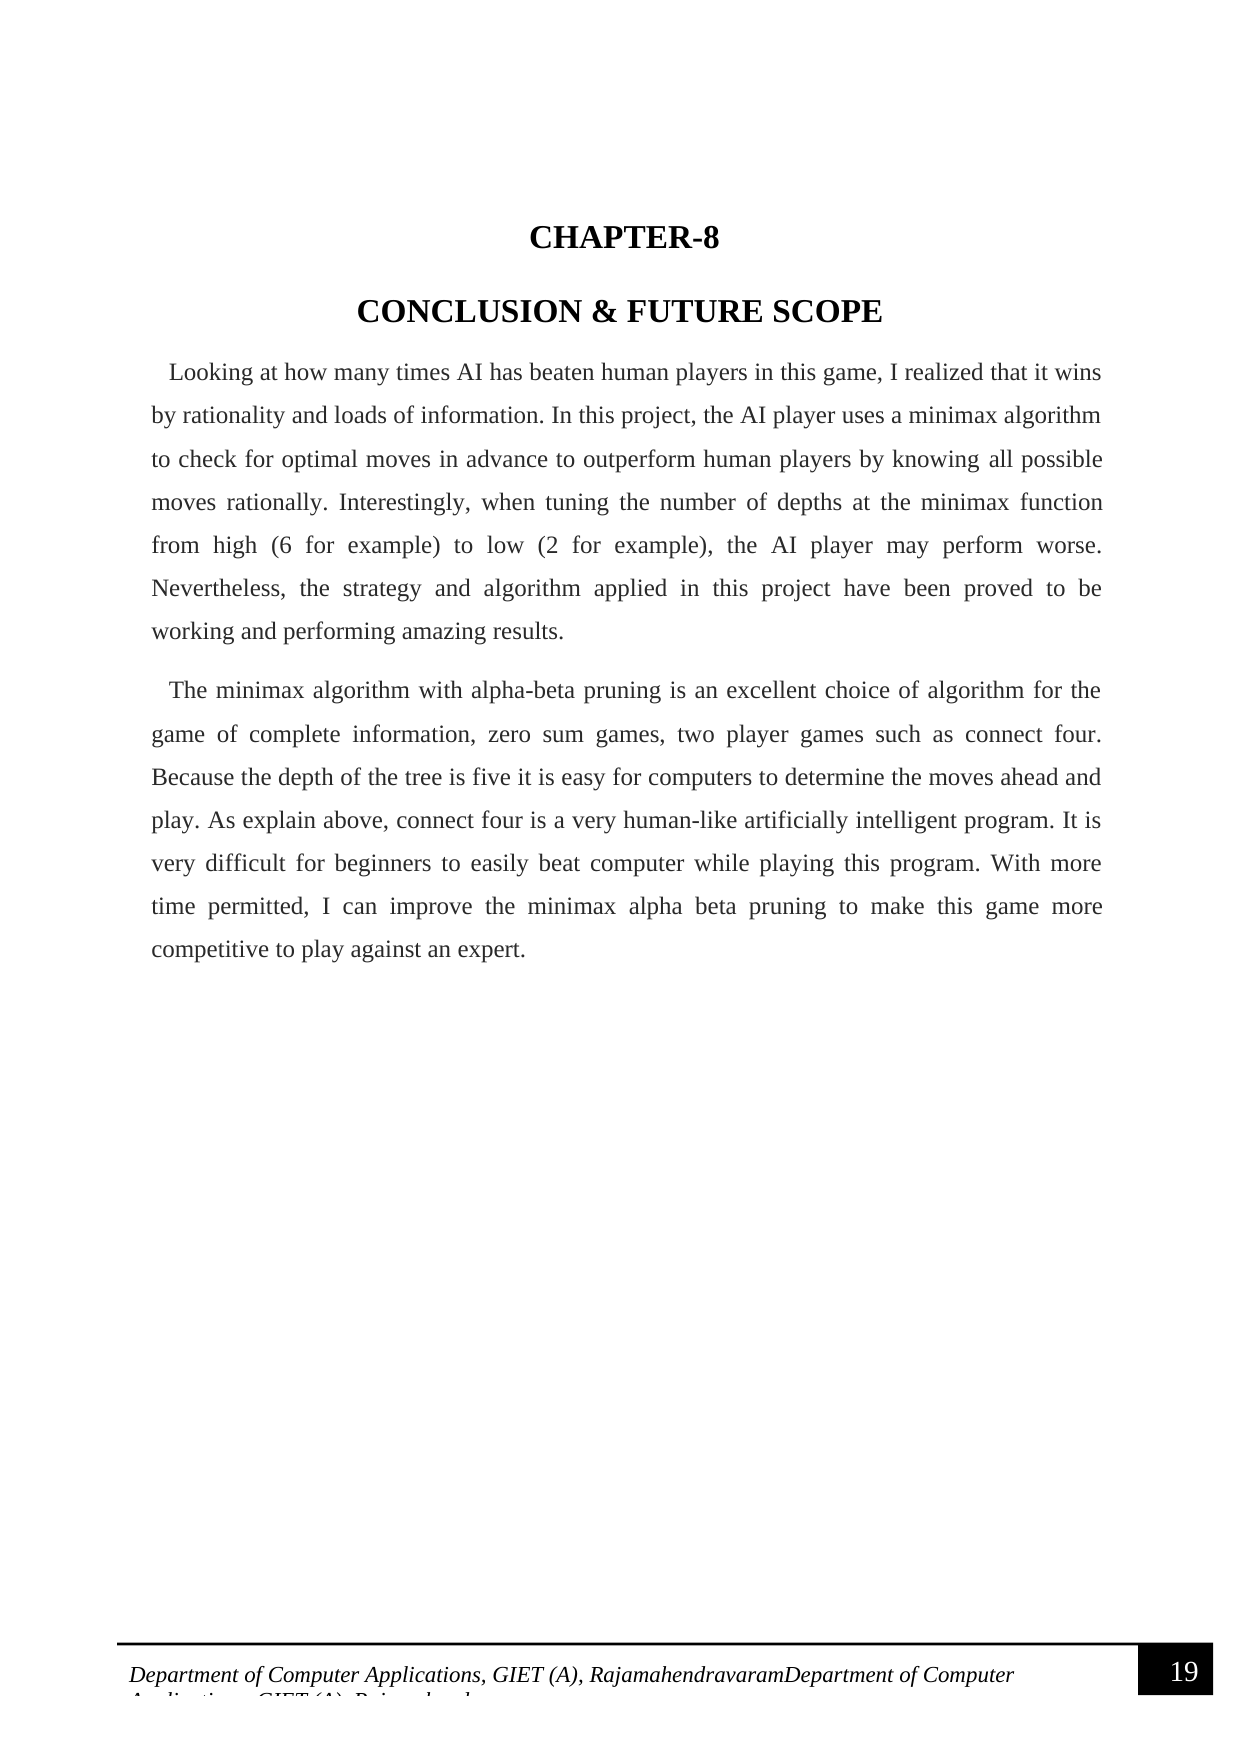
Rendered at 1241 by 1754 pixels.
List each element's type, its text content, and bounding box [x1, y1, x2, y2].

text CONCLUSION & FUTURE SCOPE [194, 291, 1046, 330]
text Looking at how many times AI has beaten human players in this game, I realized that it wins by rationality and loads of information. In this project, the AI player uses a minimax algorithm to check for optimal moves in advance to outperform human players by knowing all possible moves rationally. Interestingly, when tuning the number of depths at the minimax function from high (6 for example) to low (2 for example), the AI player may perform worse. Nevertheless, the strategy and algorithm applied in this project have been proved to be working and performing amazing results. [151, 357, 1103, 645]
text The minimax algorithm with alpha-beta pruning is an excellent choice of algorithm for the game of complete information, zero sum games, two player games such as connect four. Because the depth of the tree is five it is easy for computers to determine the moves ahead and play. As explain above, connect four is a very human-like artificially intelligent program. It is very difficult for beginners to easily beat computer while playing this program. With more time permitted, I can improve the minimax alpha beta pruning to make this game more competitive to play against an expert. [151, 676, 1103, 963]
text CHAPTER-8 [194, 217, 1054, 256]
